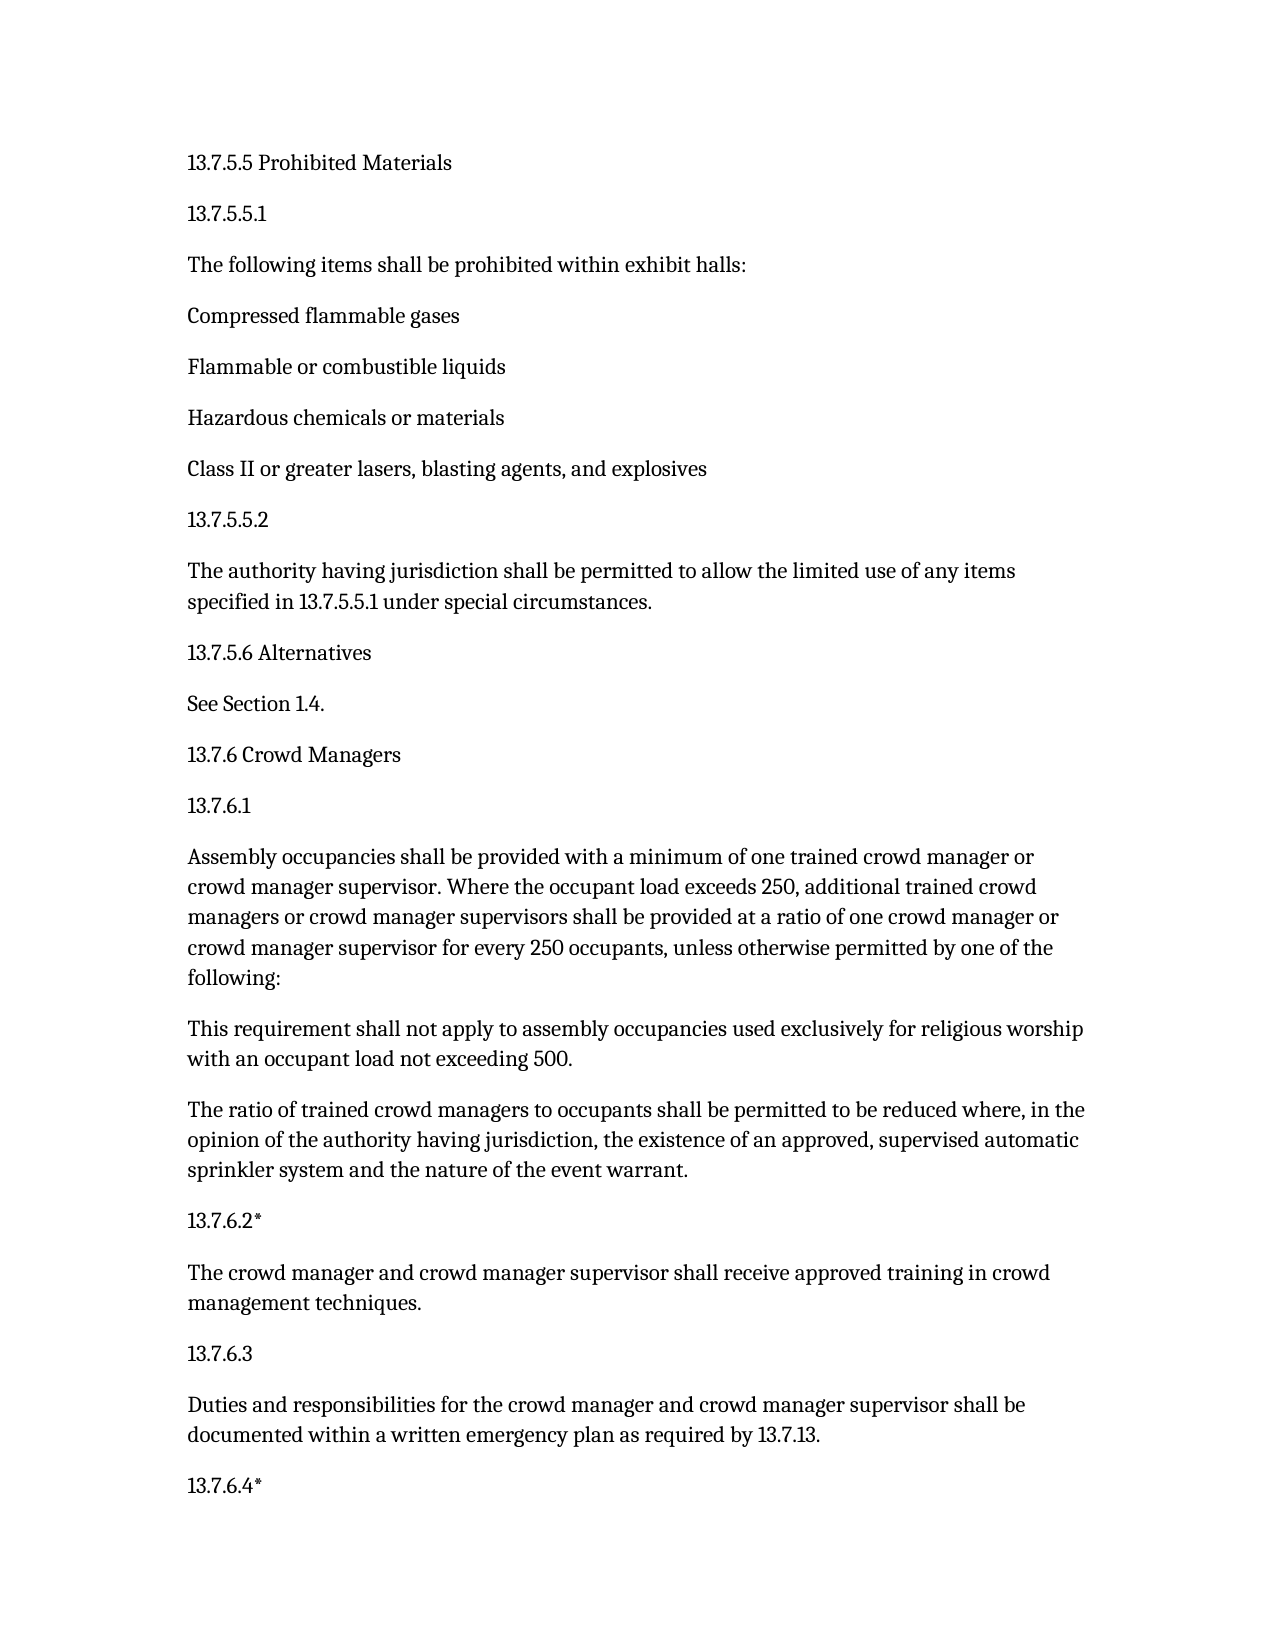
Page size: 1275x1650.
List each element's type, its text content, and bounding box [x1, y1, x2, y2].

text Flammable or combustible liquids [187, 354, 1087, 381]
text 13.7.5.6 Alternatives [187, 639, 1087, 666]
text See Section 1.4. [187, 691, 1087, 717]
text 13.7.6 Crowd Managers [187, 742, 1087, 768]
text This requirement shall not apply to assembly occupancies used exclusively for religious worship with an occupant load not exceeding 500. [187, 1016, 1087, 1072]
text Compressed flammable gases [187, 303, 1087, 329]
text 13.7.6.2* [187, 1208, 1087, 1235]
text Hazardous chemicals or materials [187, 405, 1087, 432]
text The crowd manager and crowd manager supervisor shall receive approved training in crowd management techniques. [187, 1259, 1087, 1316]
text 13.7.5.5.1 [187, 201, 1087, 227]
text 13.7.6.3 [187, 1341, 1087, 1367]
text The ratio of trained crowd managers to occupants shall be permitted to be reduced where, in the opinion of the authority having jurisdiction, the existence of an approved, supervised automatic sprinkler system and the nature of the event warrant. [187, 1097, 1087, 1184]
text Class II or greater lasers, blasting agents, and explosives [187, 456, 1087, 483]
text Duties and responsibilities for the crowd manager and crowd manager supervisor shall be documented within a written emergency plan as required by 13.7.13. [187, 1392, 1087, 1448]
text 13.7.5.5 Prohibited Materials [187, 150, 1087, 176]
text 13.7.6.4* [187, 1473, 1087, 1499]
text 13.7.6.1 [187, 793, 1087, 819]
text 13.7.5.5.2 [187, 507, 1087, 534]
text The authority having jurisdiction shall be permitted to allow the limited use of any items specified in 13.7.5.5.1 under special circumstances. [187, 558, 1087, 615]
text The following items shall be prohibited within exhibit halls: [187, 252, 1087, 278]
text Assembly occupancies shall be provided with a minimum of one trained crowd manager or crowd manager supervisor. Where the occupant load exceeds 250, additional trained crowd managers or crowd manager supervisors shall be provided at a ratio of one crowd manager or crowd manager supervisor for every 250 occupants, unless otherwise permitted by one of the following: [187, 844, 1087, 991]
